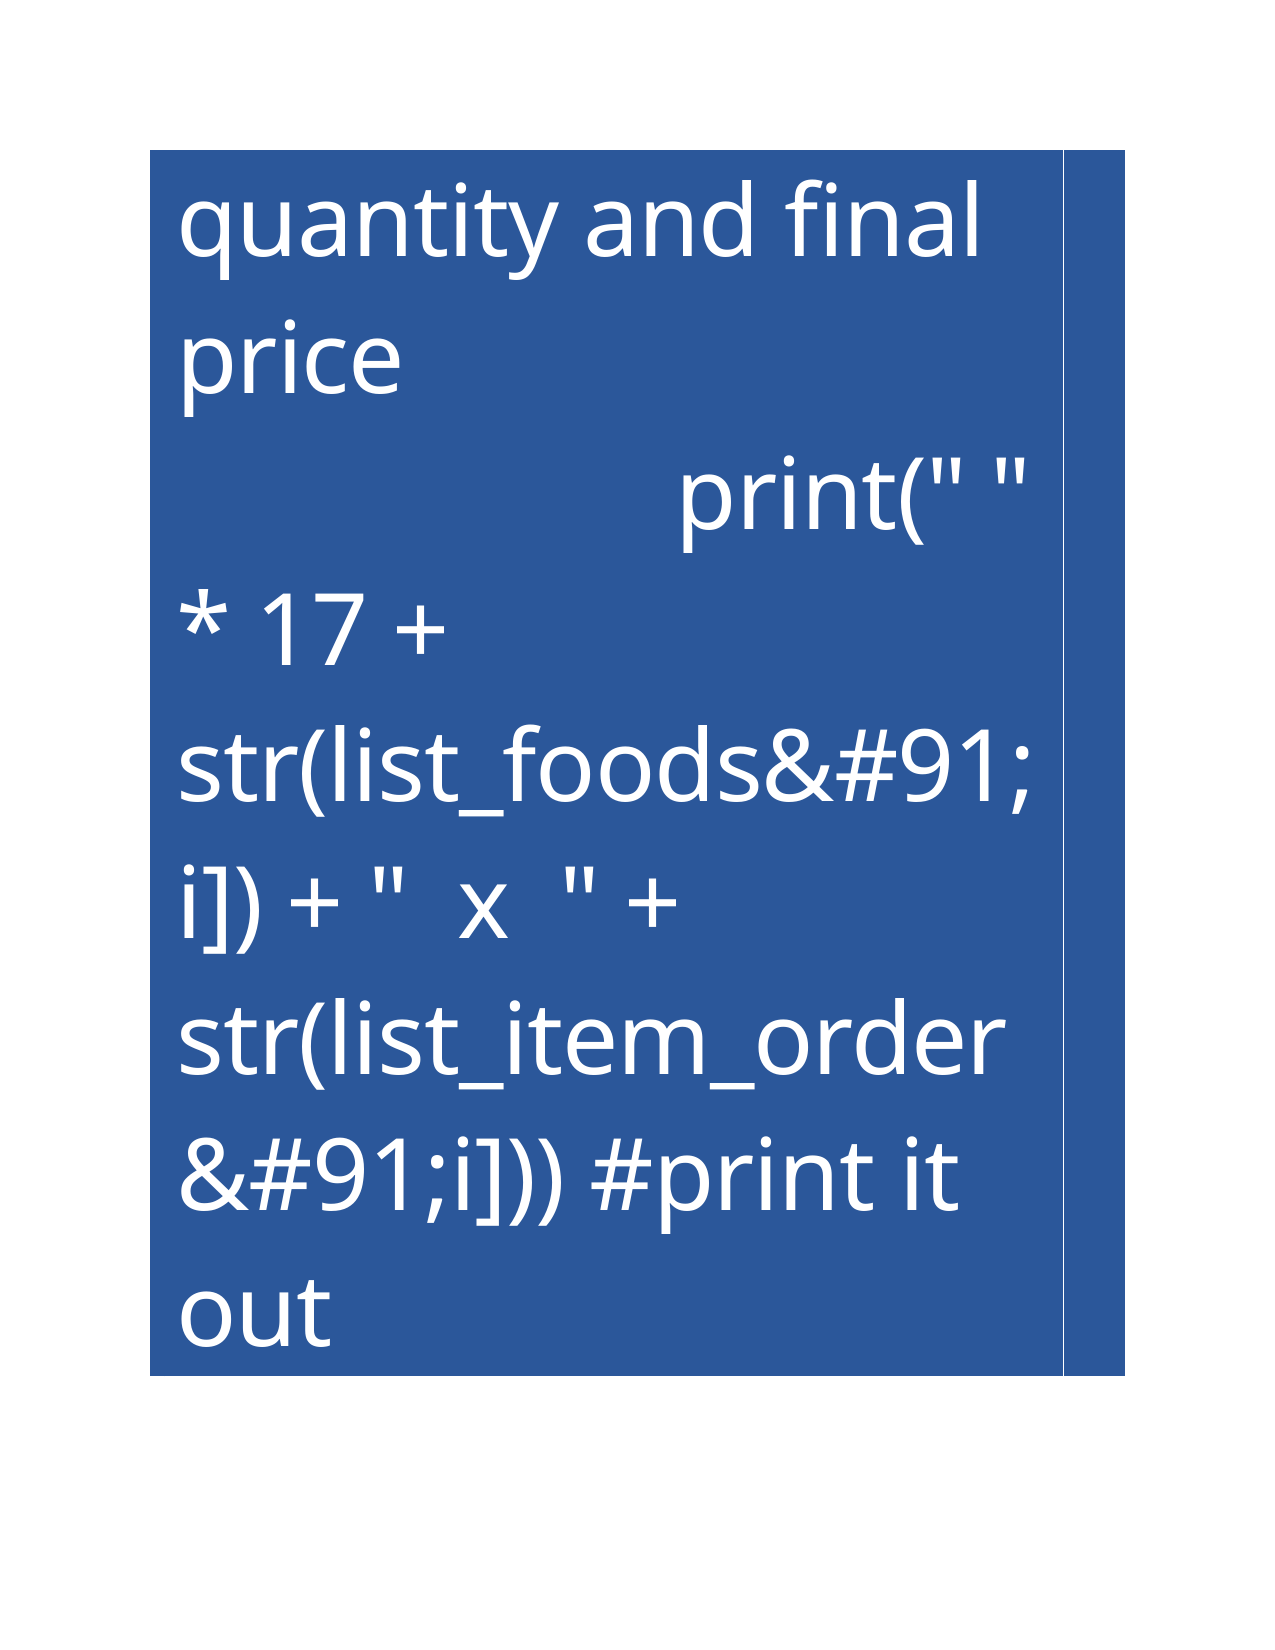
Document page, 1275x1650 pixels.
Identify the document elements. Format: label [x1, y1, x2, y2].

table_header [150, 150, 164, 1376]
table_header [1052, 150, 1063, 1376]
table_header [1064, 150, 1125, 1376]
